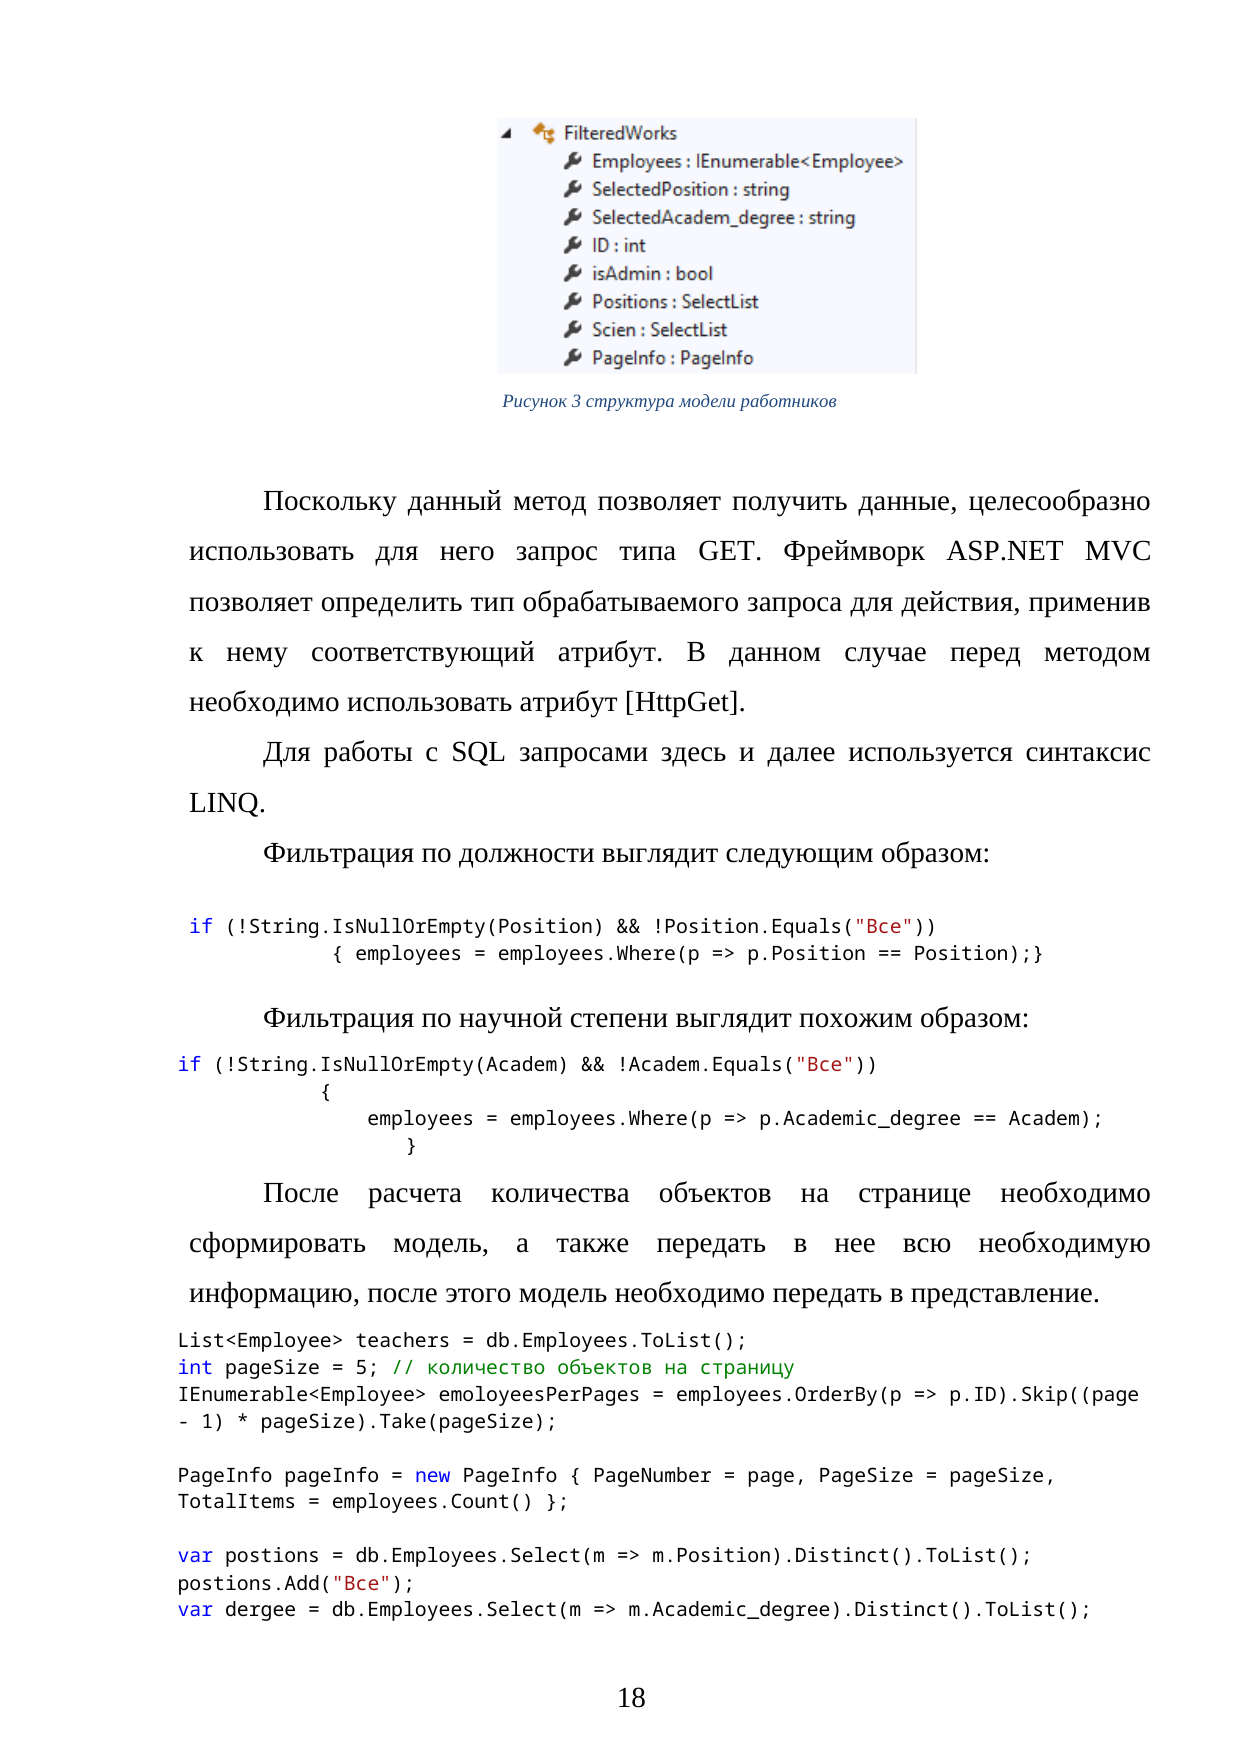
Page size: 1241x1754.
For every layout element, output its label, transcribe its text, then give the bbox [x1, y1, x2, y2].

text if (!String.IsNullOrEmpty(Academ) && !Academ.Equals("Все")) [177, 1050, 1152, 1077]
text List<Employee> teachers = db.Employees.ToList(); [177, 1326, 1152, 1353]
text Поскольку данный метод позволяет получить данные, целесообразно использовать для него запрос типа GET. Фреймворк ASP.NET MVC позволяет определить тип обрабатываемого запроса для действия, применив к нему соответствующий атрибут. В данном случае перед методом необходимо использовать атрибут [HttpGet]. [189, 483, 1152, 718]
text var dergee = db.Employees.Select(m => m.Academic_degree).Distinct().ToList(); [177, 1596, 1152, 1623]
text } [189, 1131, 1152, 1158]
text После расчета количества объектов на странице необходимо сформировать модель, а также передать в нее всю необходимую информацию, после этого модель необходимо передать в представление. [189, 1175, 1152, 1309]
picture [497, 118, 917, 374]
text Фильтрация по научной степени выглядит похожим образом: [189, 1000, 1152, 1033]
text Для работы с SQL запросами здесь и далее используется синтаксис LINQ. [189, 734, 1152, 818]
text Фильтрация по должности выглядит следующим образом: [189, 835, 1152, 869]
text var postions = db.Employees.Select(m => m.Position).Distinct().ToList(); [177, 1542, 1152, 1569]
text postions.Add("Все"); [177, 1569, 1152, 1596]
text IEnumerable<Employee> emoloyeesPerPages = employees.OrderBy(p => p.ID).Skip((page - 1) * pageSize).Take(pageSize); [177, 1380, 1152, 1434]
text employees = employees.Where(p => p.Academic_degree == Academ); [177, 1104, 1152, 1131]
text Рисунок 3 структура модели работников [189, 390, 1152, 412]
text if (!String.IsNullOrEmpty(Position) && !Position.Equals("Все")) [189, 912, 1152, 939]
text { [177, 1077, 1152, 1104]
text int pageSize = 5; // количество объектов на страницу [177, 1353, 1152, 1380]
text PageInfo pageInfo = new PageInfo { PageNumber = page, PageSize = pageSize, TotalItems = employees.Count() }; [177, 1461, 1152, 1515]
text { employees = employees.Where(p => p.Position == Position);} [189, 939, 1152, 966]
